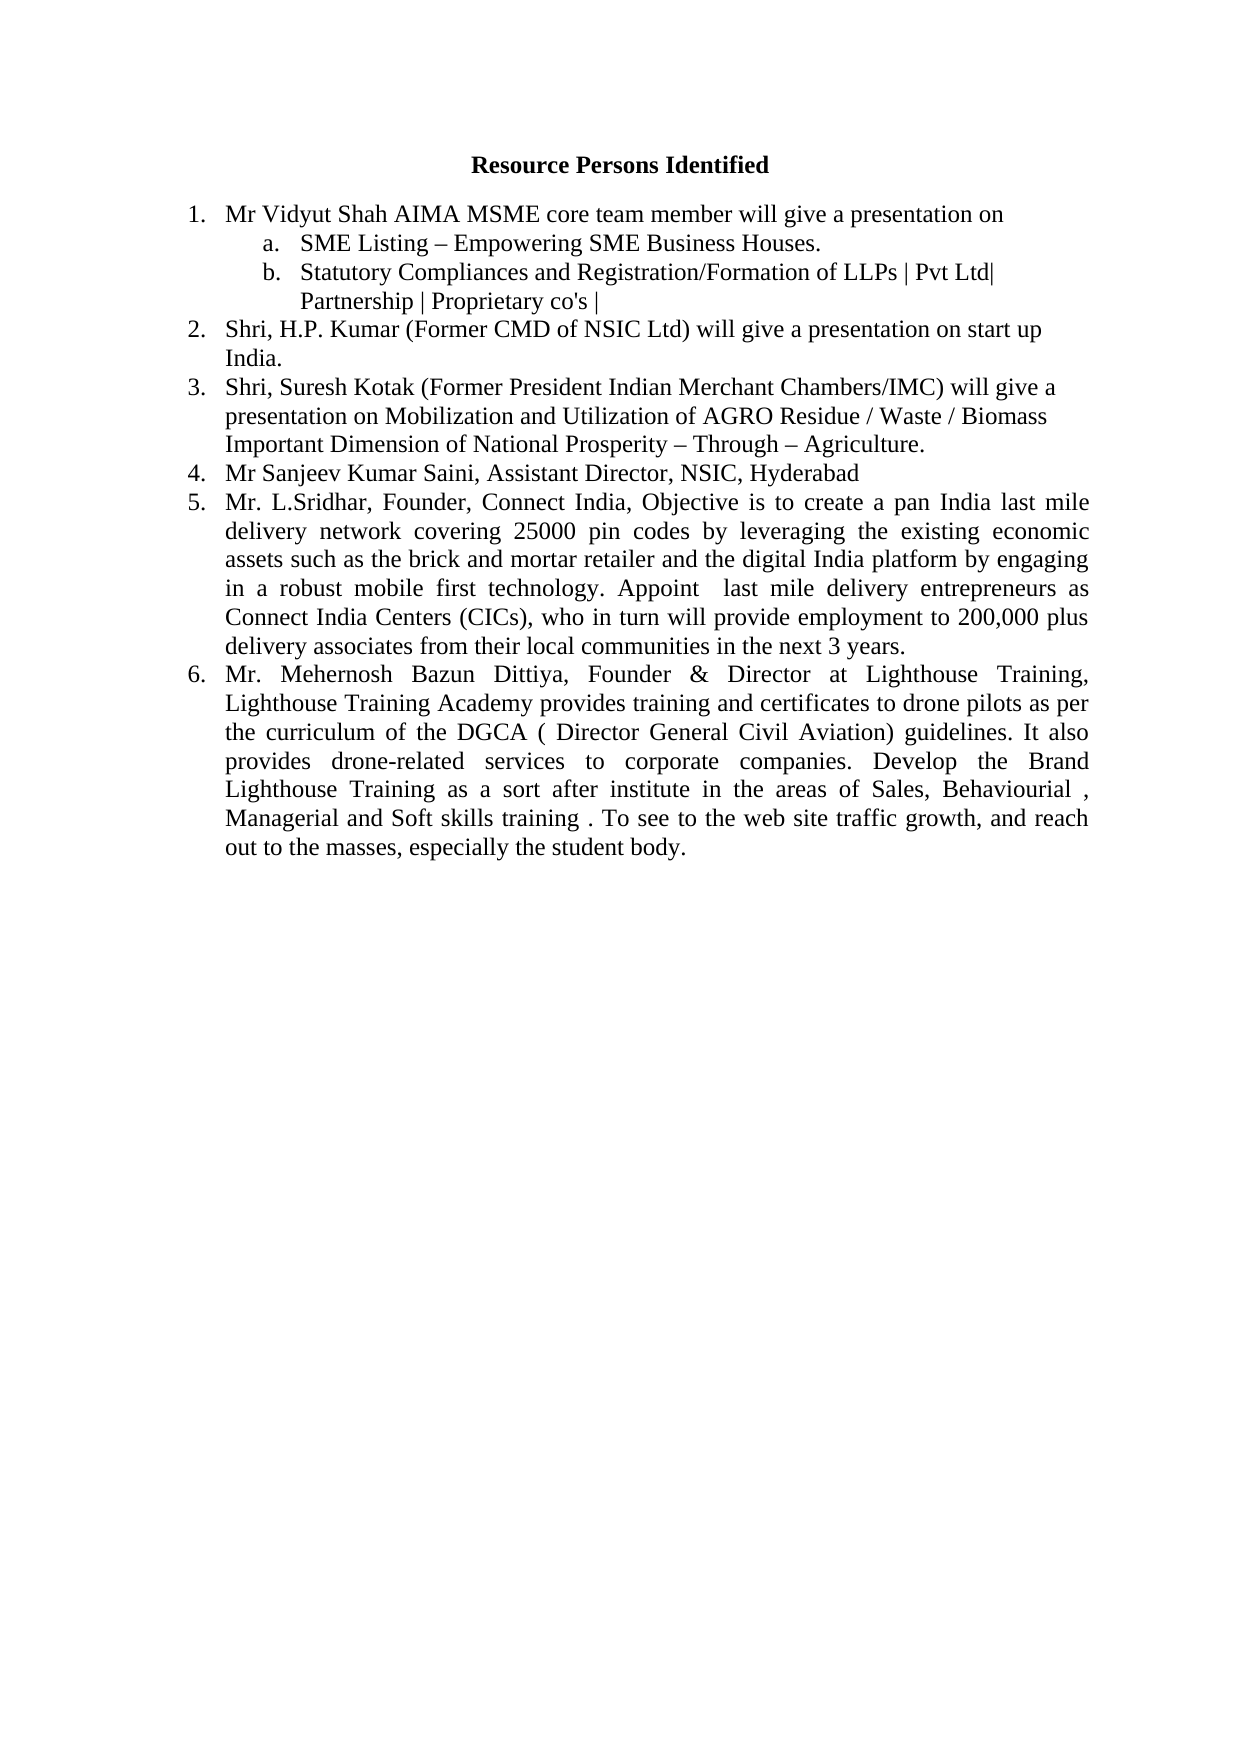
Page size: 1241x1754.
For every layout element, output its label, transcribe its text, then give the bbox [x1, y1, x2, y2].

list Mr Vidyut Shah AIMA MSME core team member will give a presentation on [187, 199, 1090, 228]
list Mr. L.Sridhar, Founder, Connect India, Objective is to create a pan India last mile delivery network covering 25000 pin codes by leveraging the existing economic assets such as the brick and mortar retailer and the digital India platform by engaging in a robust mobile first technology. Appoint last mile delivery entrepreneurs as Connect India Centers (CICs), who in turn will provide employment to 200,000 plus delivery associates from their local communities in the next 3 years. [187, 487, 1090, 659]
list Statutory Compliances and Registration/Formation of LLPs | Pvt Ltd| Partnership | Proprietary co's | [262, 257, 1090, 314]
list Mr. Mehernosh Bazun Dittiya, Founder & Director at Lighthouse Training, Lighthouse Training Academy provides training and certificates to drone pilots as per the curriculum of the DGCA ( Director General Civil Aviation) guidelines. It also provides drone-related services to corporate companies. Develop the Brand Lighthouse Training as a sort after institute in the areas of Sales, Behaviourial , Managerial and Soft skills training . To see to the web site traffic growth, and reach out to the masses, especially the student body. [187, 659, 1090, 861]
list Shri, H.P. Kumar (Former CMD of NSIC Ltd) will give a presentation on start up India. [187, 314, 1090, 372]
text Resource Persons Identified [150, 150, 1090, 179]
list Shri, Suresh Kotak (Former President Indian Merchant Chambers/IMC) will give a presentation on Mobilization and Utilization of AGRO Residue / Waste / Biomass Important Dimension of National Prosperity – Through – Agriculture. [187, 372, 1090, 458]
list Mr Sanjeev Kumar Saini, Assistant Director, NSIC, Hyderabad [187, 458, 1090, 487]
list SME Listing – Empowering SME Business Houses. [262, 228, 1090, 257]
